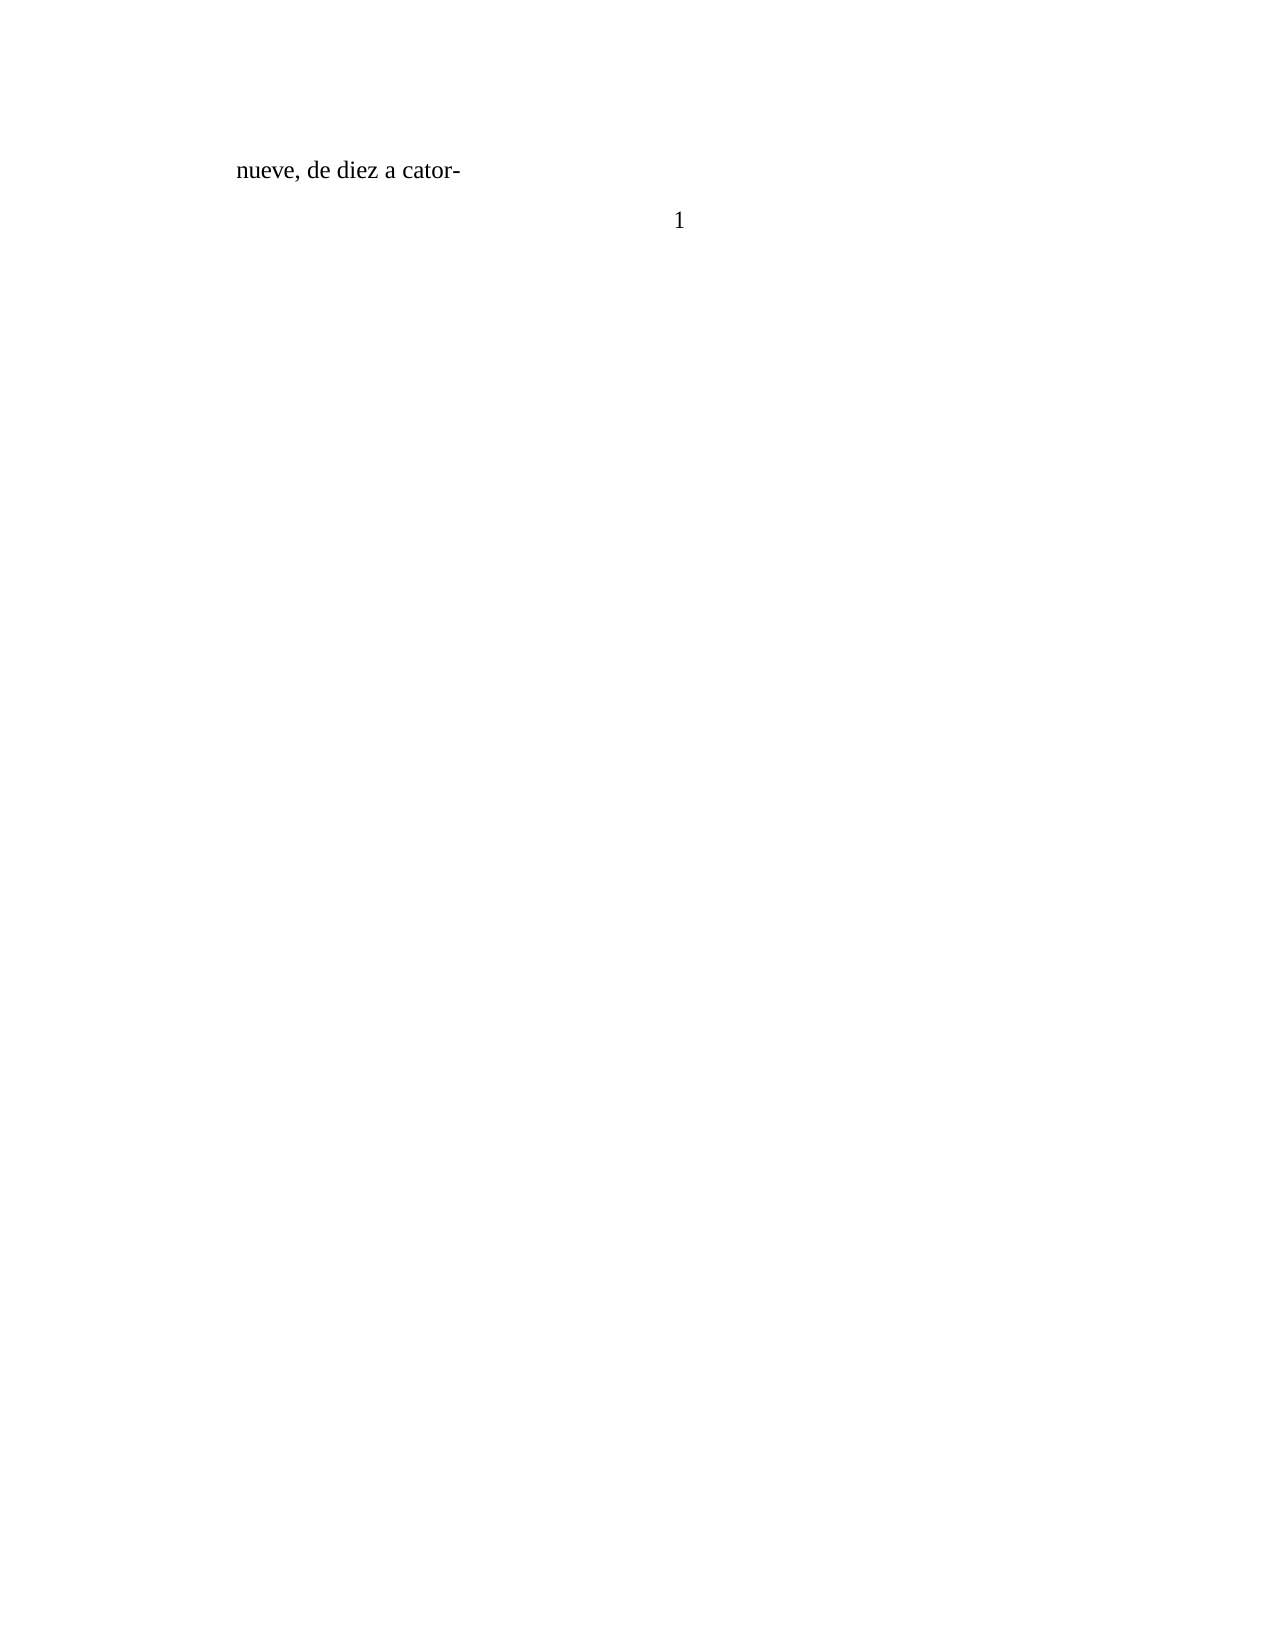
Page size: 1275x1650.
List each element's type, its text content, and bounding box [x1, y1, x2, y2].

text 1 [179, 205, 1179, 233]
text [236, 156, 1122, 184]
